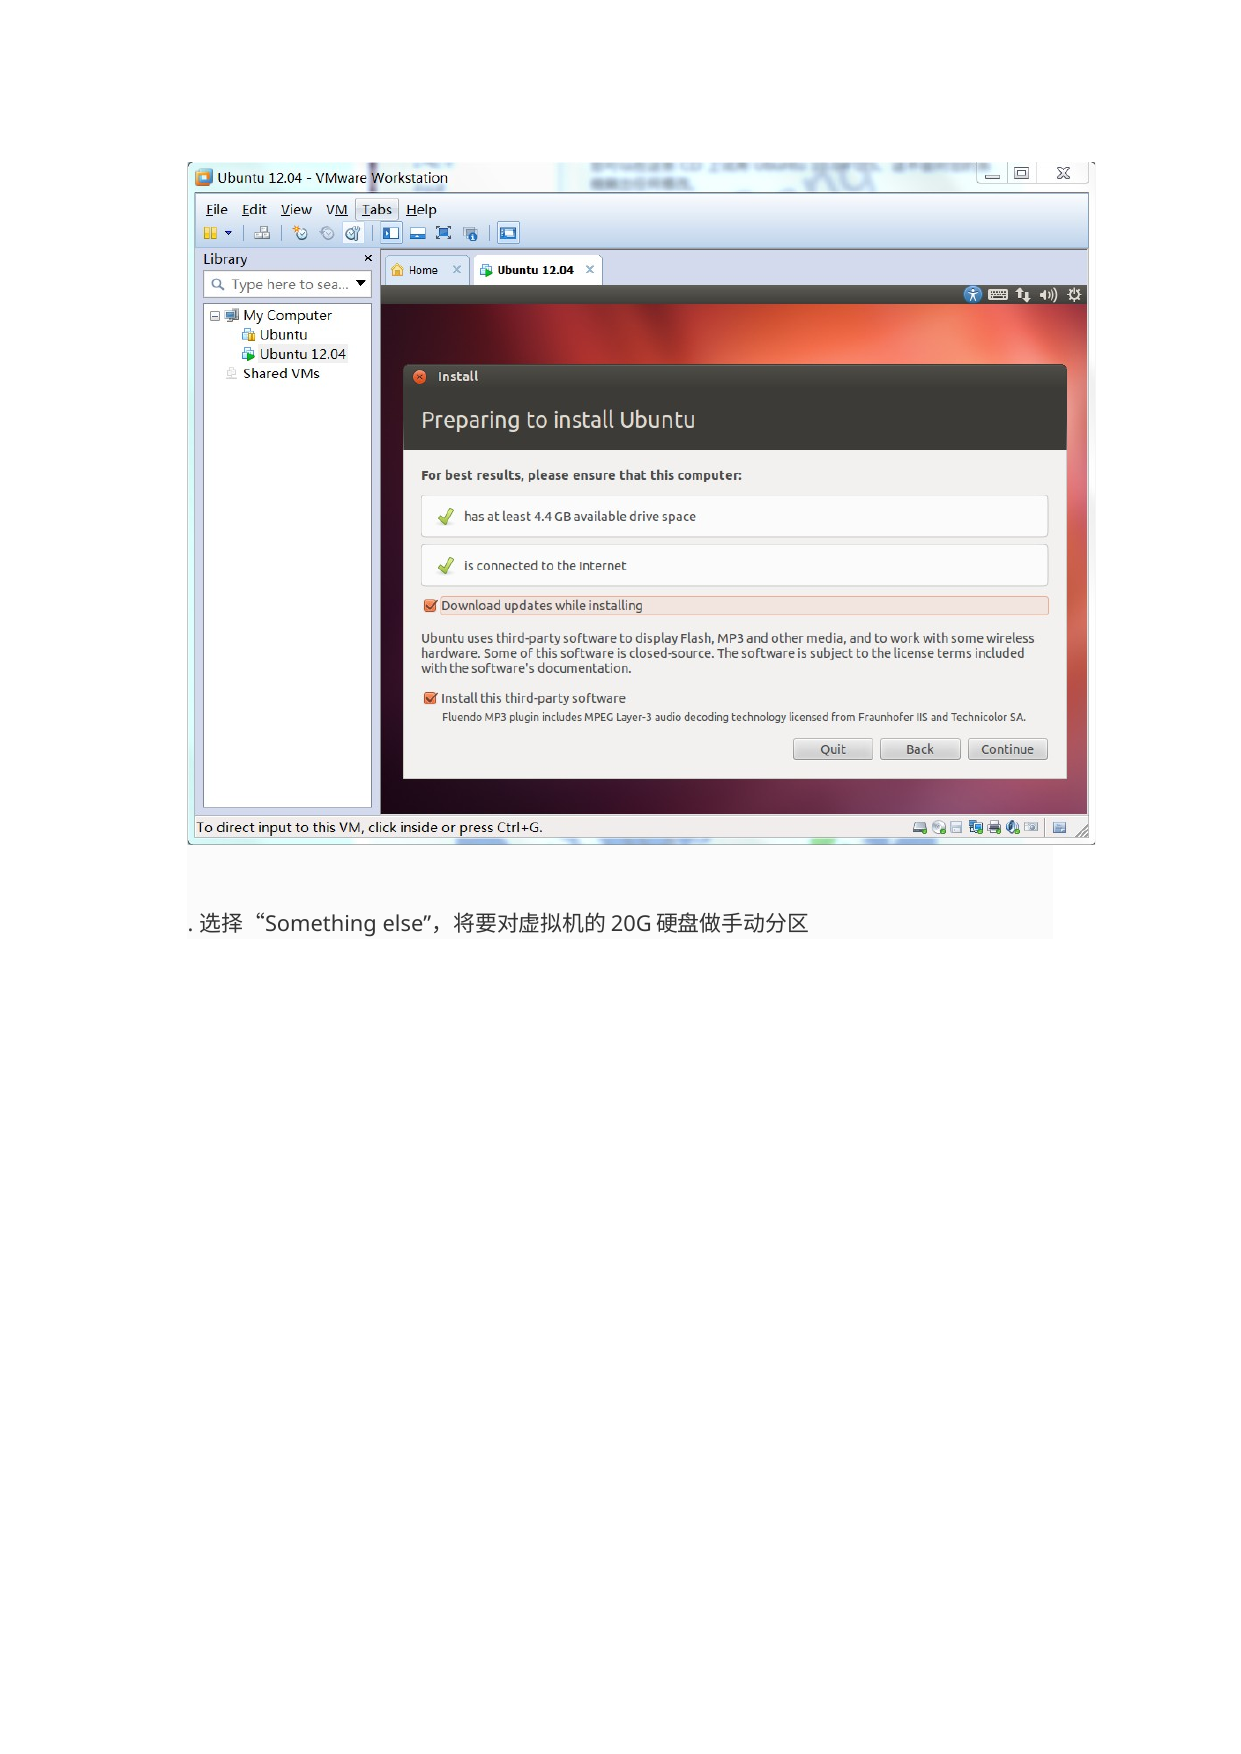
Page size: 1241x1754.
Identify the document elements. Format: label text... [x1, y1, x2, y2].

text . 选择“Something else”，将要对虚拟机的20G硬盘做手动分区 [187, 906, 1053, 939]
picture [187, 162, 1096, 845]
